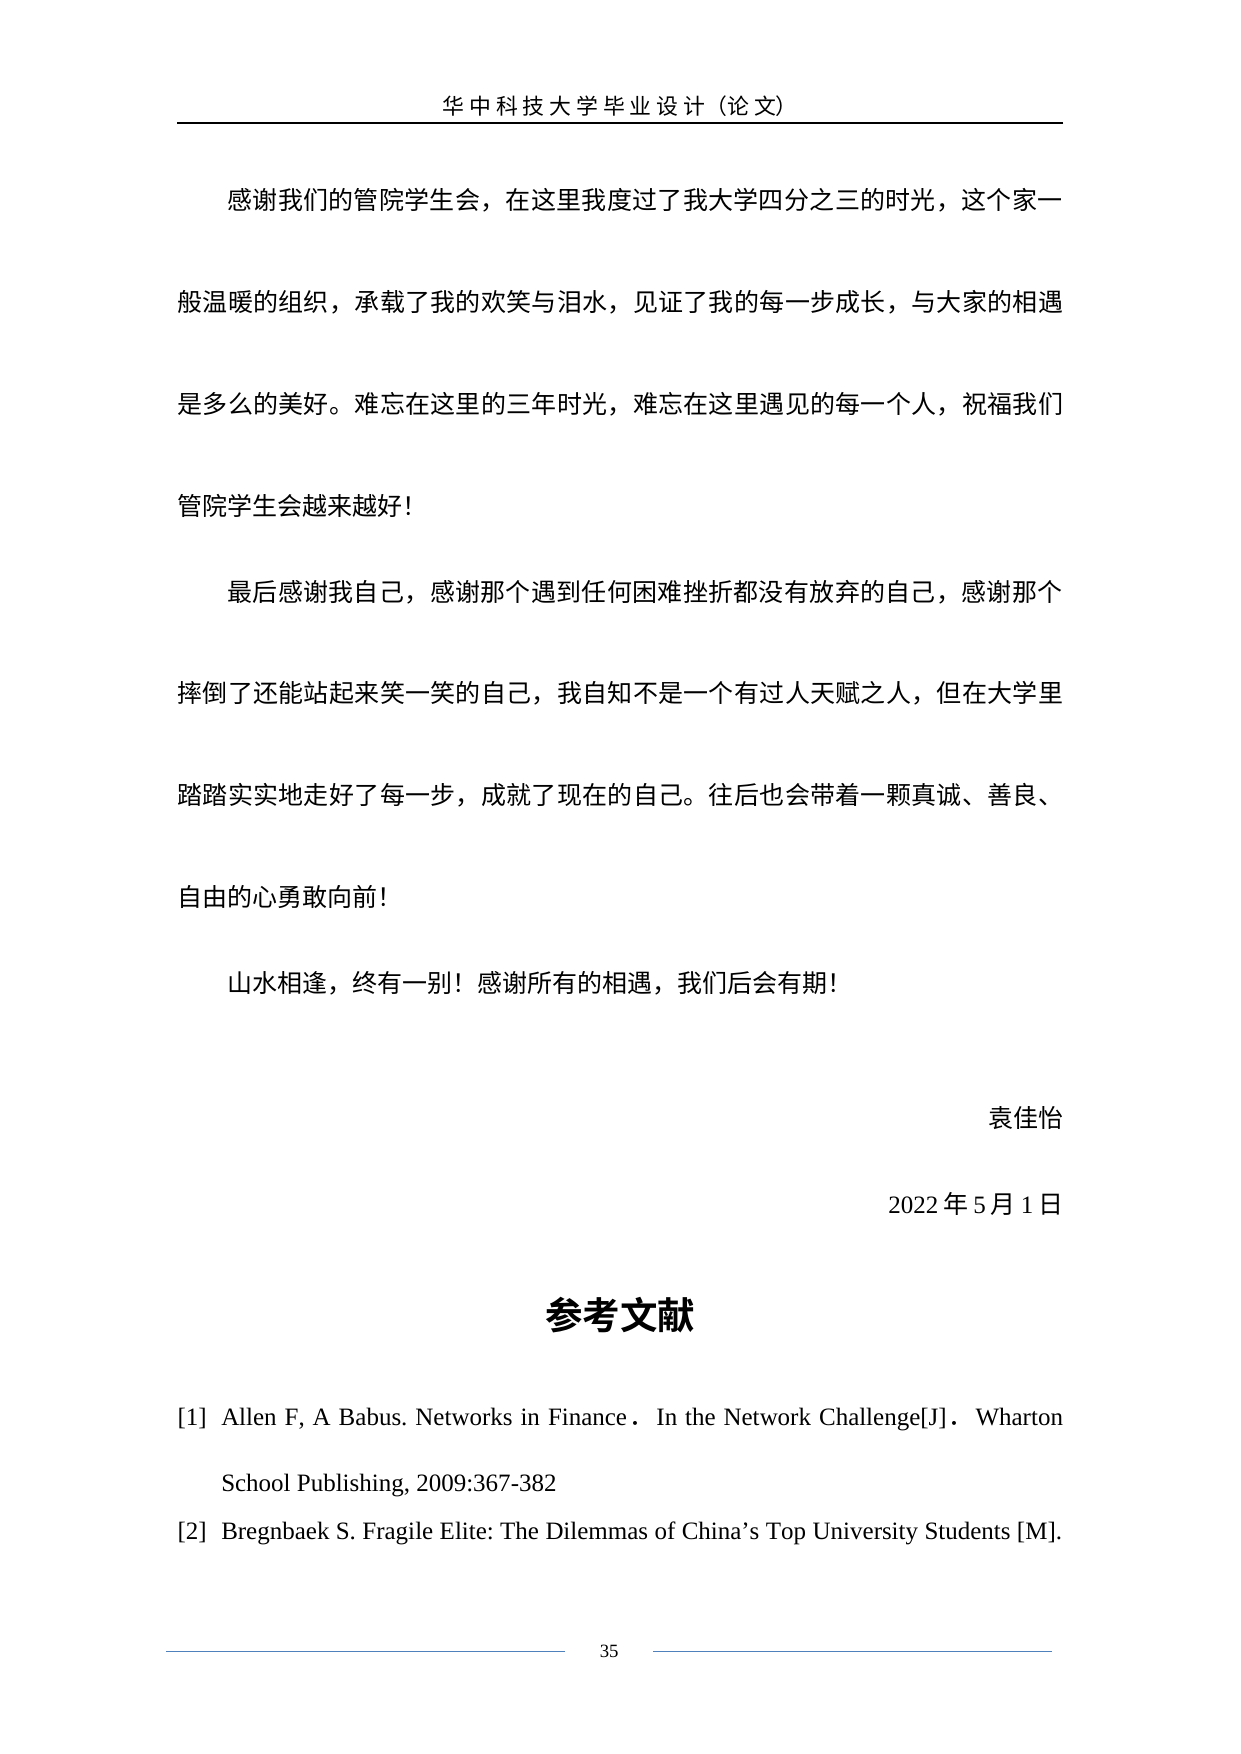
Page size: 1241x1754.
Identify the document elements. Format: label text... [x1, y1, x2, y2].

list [177, 1514, 1063, 1548]
list Allen F, A Babus. Networks in Finance．In the Network Challenge[J]．Wharton School Publishing, 2009:367-382 [177, 1381, 1063, 1499]
text 最后感谢我自己，感谢那个遇到任何困难挫折都没有放弃的自己，感谢那个摔倒了还能站起来笑一笑的自己，我自知不是一个有过人天赋之人，但在大学里踏踏实实地走好了每一步，成就了现在的自己。往后也会带着一颗真诚、善良、自由的心勇敢向前！ [177, 556, 1063, 930]
text 袁佳怡 [177, 1082, 1063, 1150]
text 感谢我们的管院学生会，在这里我度过了我大学四分之三的时光，这个家一般温暖的组织，承载了我的欢笑与泪水，见证了我的每一步成长，与大家的相遇是多么的美好。难忘在这里的三年时光，难忘在这里遇见的每一个人，祝福我们管院学生会越来越好！ [177, 164, 1063, 538]
text 山水相逢，终有一别！感谢所有的相遇，我们后会有期！ [177, 948, 1063, 1016]
title 参考文献 [177, 1279, 1063, 1347]
text 2022年5月1日 [177, 1168, 1063, 1236]
